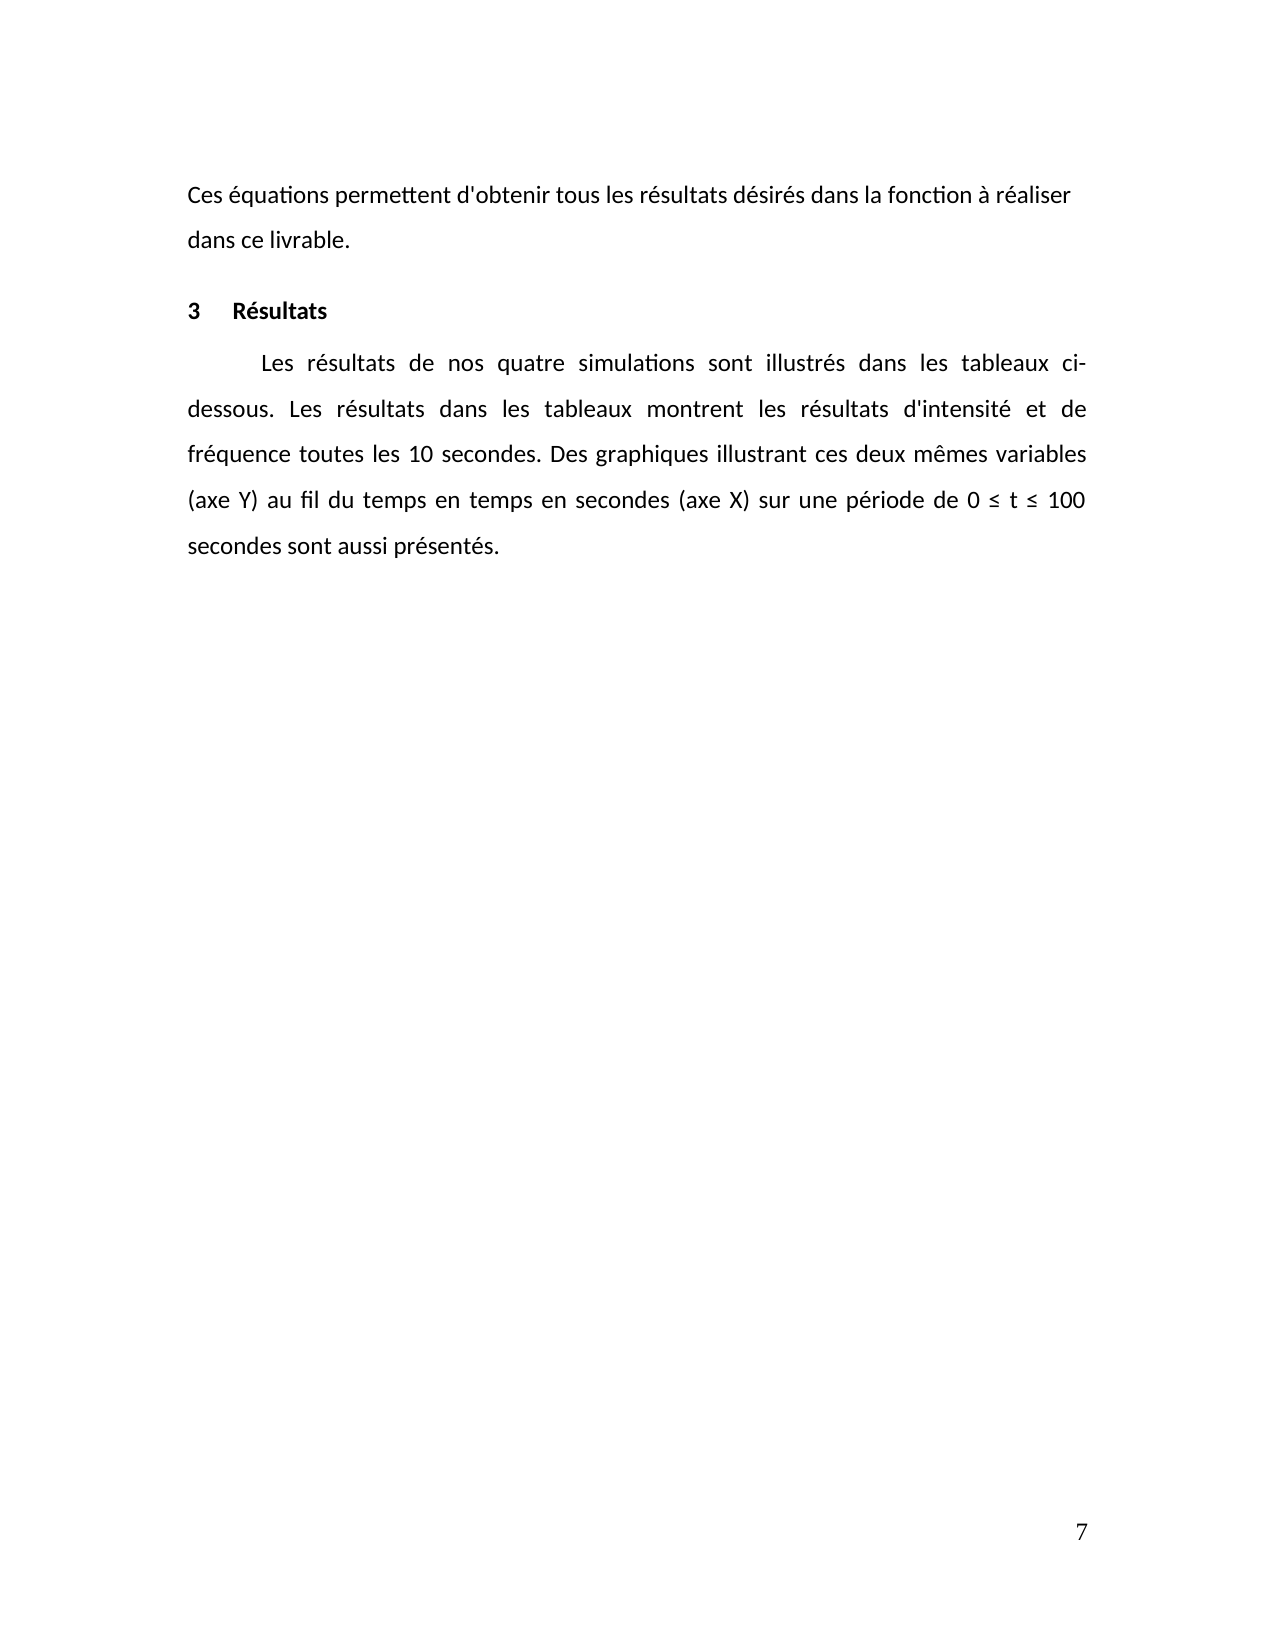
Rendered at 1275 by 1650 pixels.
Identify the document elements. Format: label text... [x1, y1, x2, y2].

subtitle Résultats [187, 295, 1088, 326]
text Ces équations permettent d'obtenir tous les résultats désirés dans la fonction à réaliser dans ce livrable. [187, 179, 1088, 255]
text Les résultats de nos quatre simulations sont illustrés dans les tableaux ci-dessous. Les résultats dans les tableaux montrent les résultats d'intensité et de fréquence toutes les 10 secondes. Des graphiques illustrant ces deux mêmes variables (axe Y) au fil du temps en temps en secondes (axe X) sur une période de 0 ≤ t ≤ 100 secondes sont aussi présentés. [187, 347, 1088, 561]
